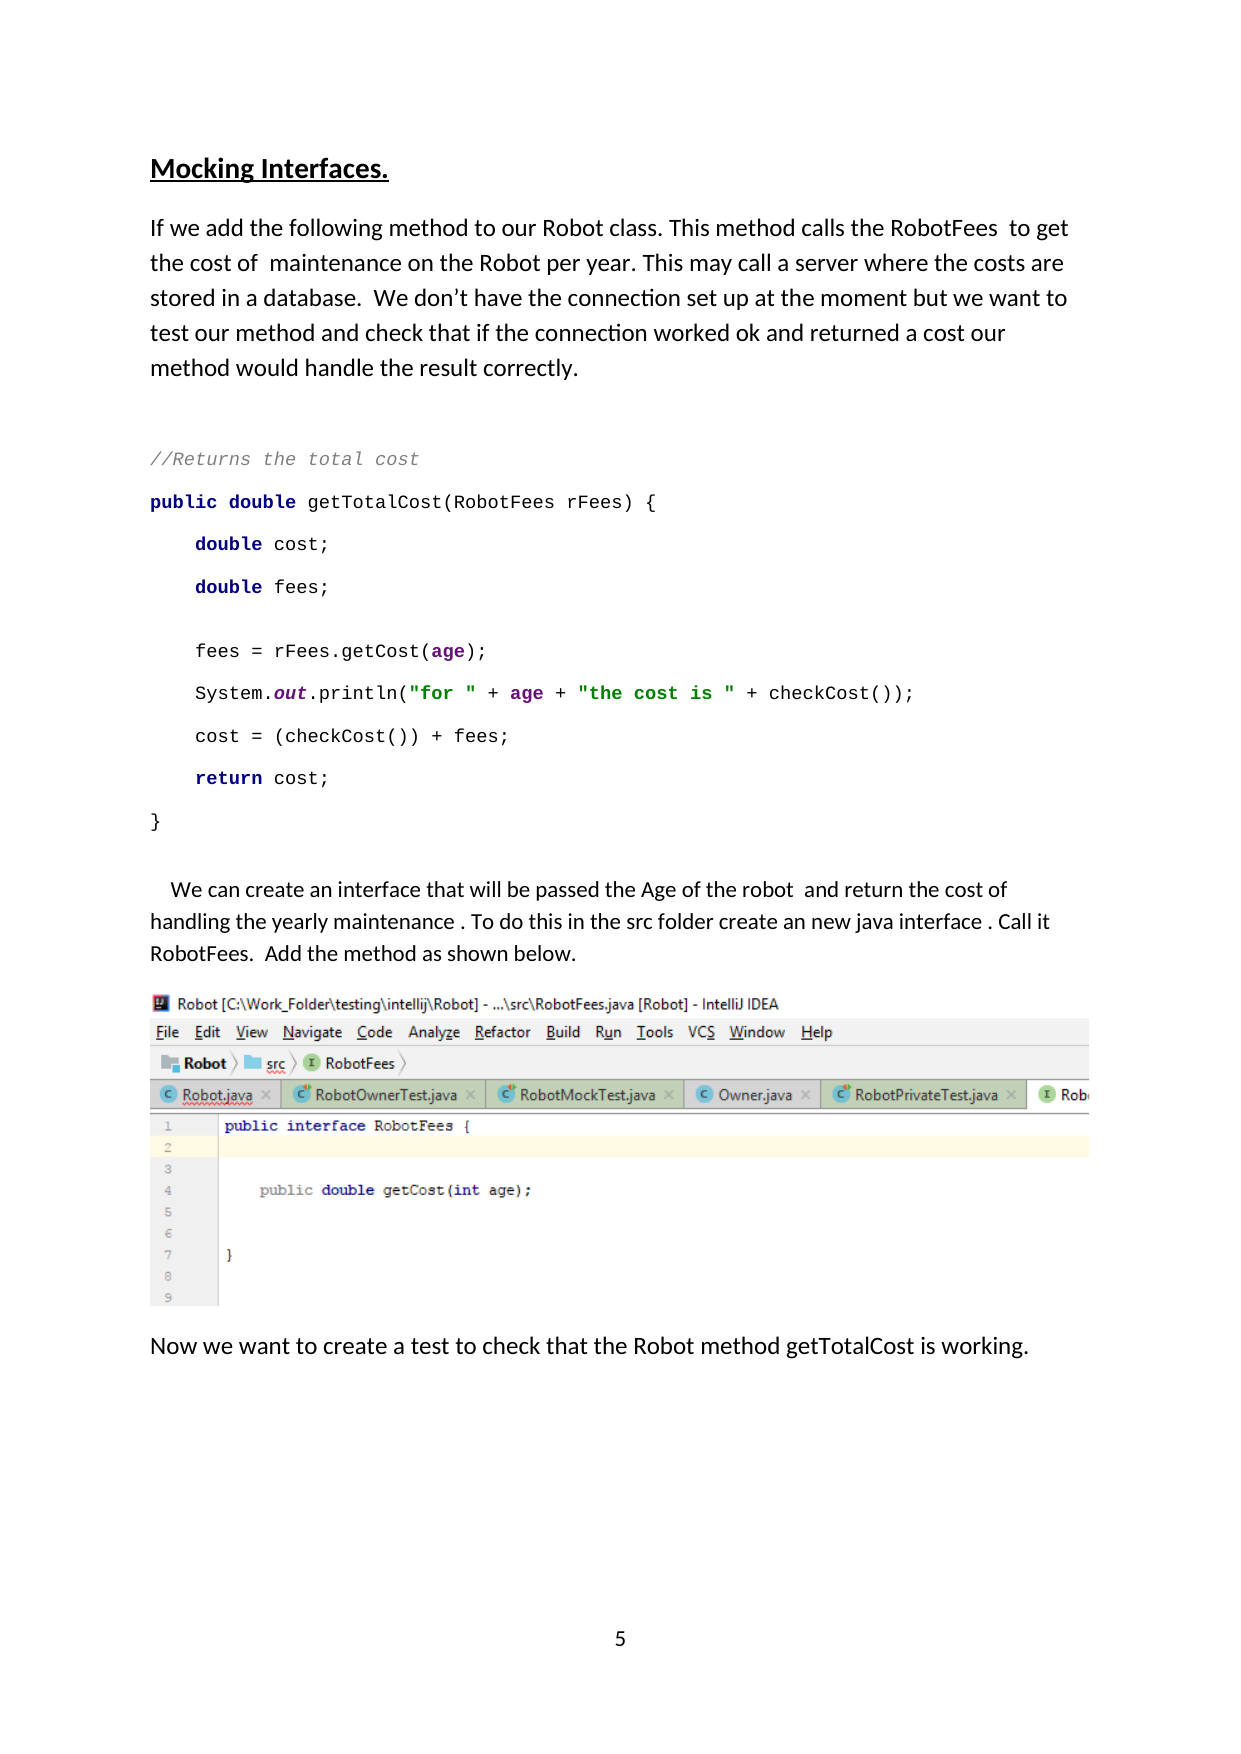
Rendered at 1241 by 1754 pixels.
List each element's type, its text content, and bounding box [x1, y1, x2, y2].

text We can create an interface that will be passed the Age of the robot and return the cost of handling the yearly maintenance . To do this in the src folder create an new java interface . Call it RobotFees. Add the method as shown below. [150, 875, 1090, 967]
picture [150, 992, 1090, 1306]
text Mocking Interfaces. [150, 150, 1090, 186]
text If we add the following method to our Robot class. This method calls the RobotFees to get the cost of maintenance on the Robot per year. This may call a server where the costs are stored in a database. We don’t have the connection set up at the moment but we want to test our method and check that if the connection worked ok and returned a cost our method would handle the result correctly. [150, 212, 1090, 382]
text Now we want to create a test to check that the Robot method getTotalCost is working. [150, 1331, 1090, 1361]
text //Returns the total cost public double getTotalCost(RobotFees rFees) { double cost; double fees; fees = rFees.getCost(age); System.out.println("for " + age + "the cost is " + checkCost()); cost = (checkCost()) + fees; return cost; } [150, 408, 1090, 833]
